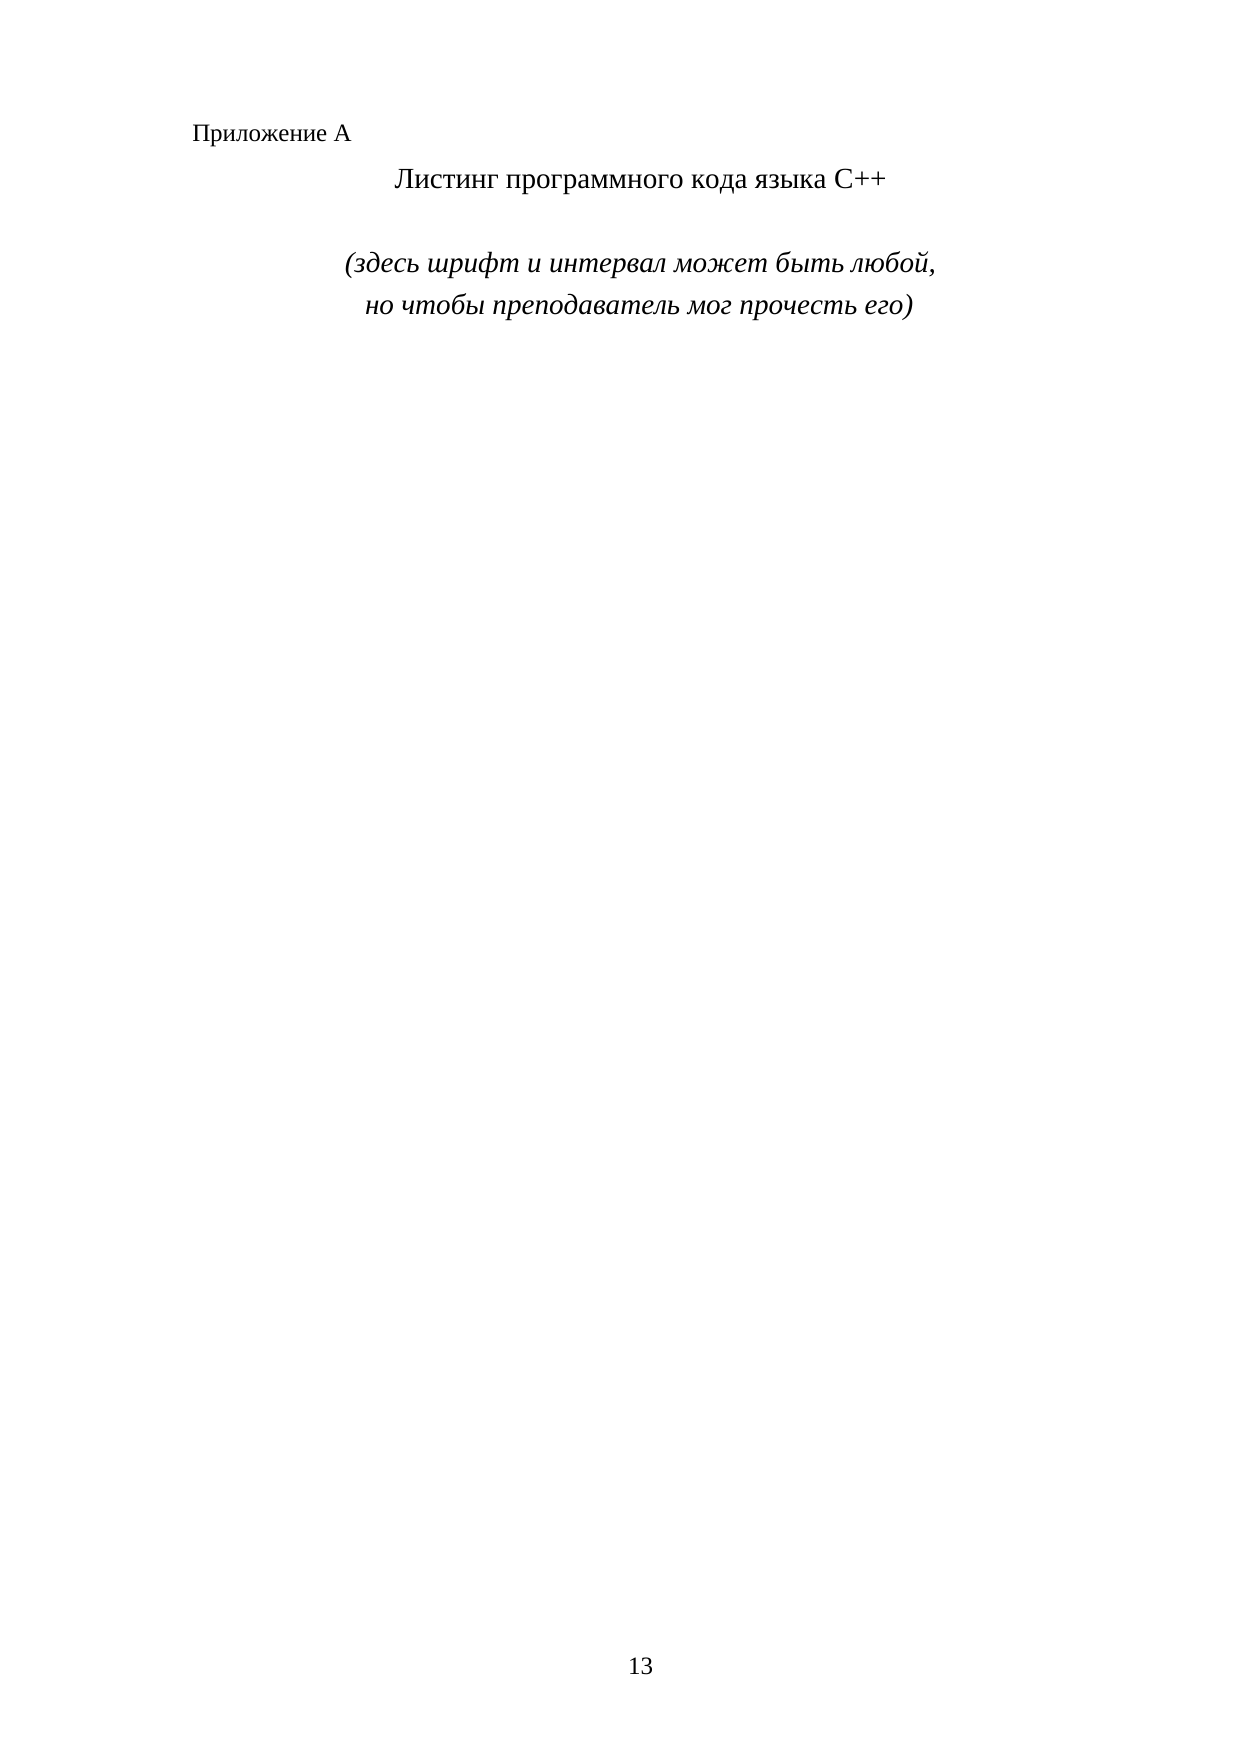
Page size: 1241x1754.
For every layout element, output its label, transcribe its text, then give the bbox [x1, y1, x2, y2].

text но чтобы преподаватель мог прочесть его) [118, 287, 1162, 320]
text Листинг программного кода языка C++ [118, 161, 1162, 195]
text (здесь шрифт и интервал может быть любой, [118, 245, 1162, 278]
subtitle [118, 118, 1162, 147]
